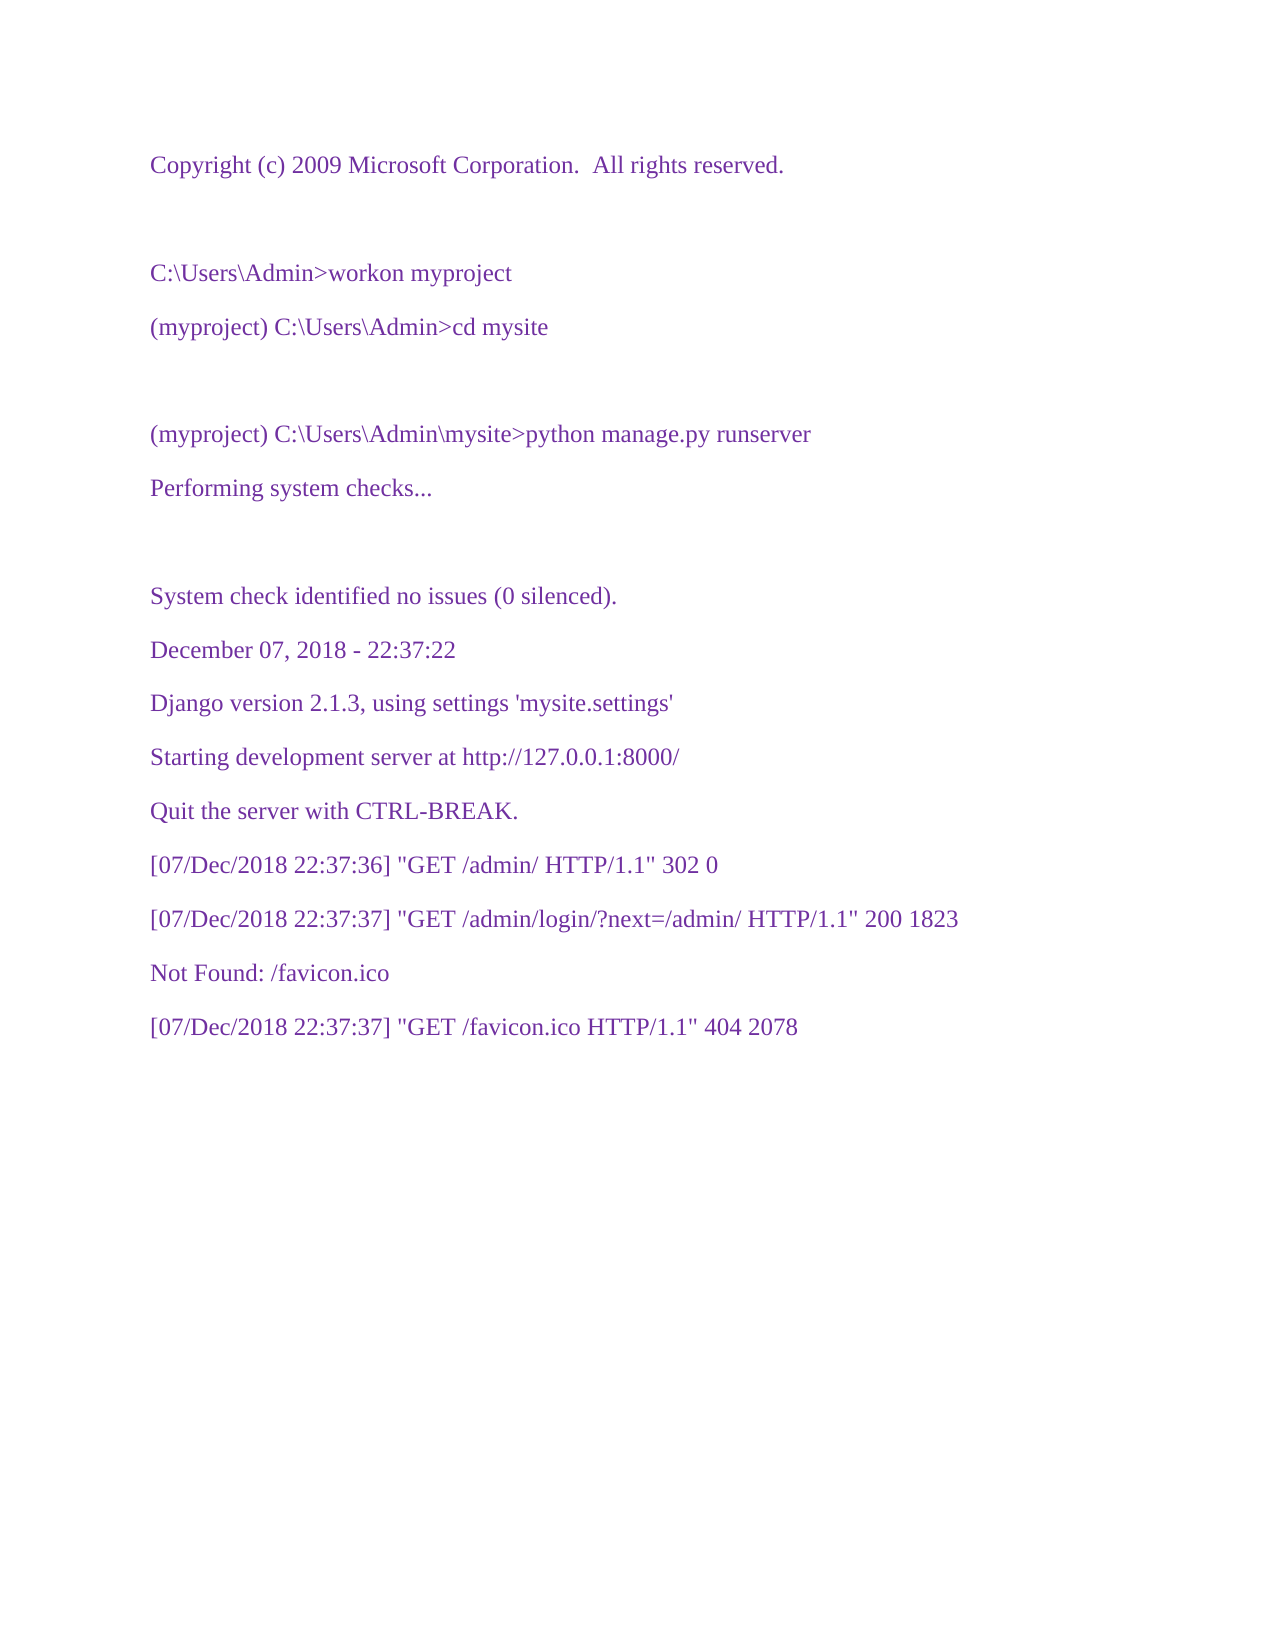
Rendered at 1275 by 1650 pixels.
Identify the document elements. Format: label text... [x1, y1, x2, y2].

text [07/Dec/2018 22:37:37] "GET /admin/login/?next=/admin/ HTTP/1.1" 200 1823 [150, 904, 1125, 933]
text [07/Dec/2018 22:37:37] "GET /favicon.ico HTTP/1.1" 404 2078 [150, 1012, 1125, 1040]
text Starting development server at http://127.0.0.1:8000/ [150, 742, 1125, 771]
text C:\Users\Admin>workon myproject [150, 258, 1125, 286]
text December 07, 2018 - 22:37:22 [150, 635, 1125, 663]
text Not Found: /favicon.ico [150, 958, 1125, 987]
text Quit the server with CTRL-BREAK. [150, 796, 1125, 825]
text Django version 2.1.3, using settings 'mysite.settings' [150, 688, 1125, 717]
text Performing system checks... [150, 473, 1125, 502]
text [07/Dec/2018 22:37:36] "GET /admin/ HTTP/1.1" 302 0 [150, 850, 1125, 879]
text (myproject) C:\Users\Admin\mysite>python manage.py runserver [150, 419, 1125, 448]
text Copyright (c) 2009 Microsoft Corporation. All rights reserved. [150, 150, 1125, 179]
text System check identified no issues (0 silenced). [150, 581, 1125, 609]
text (myproject) C:\Users\Admin>cd mysite [150, 312, 1125, 340]
